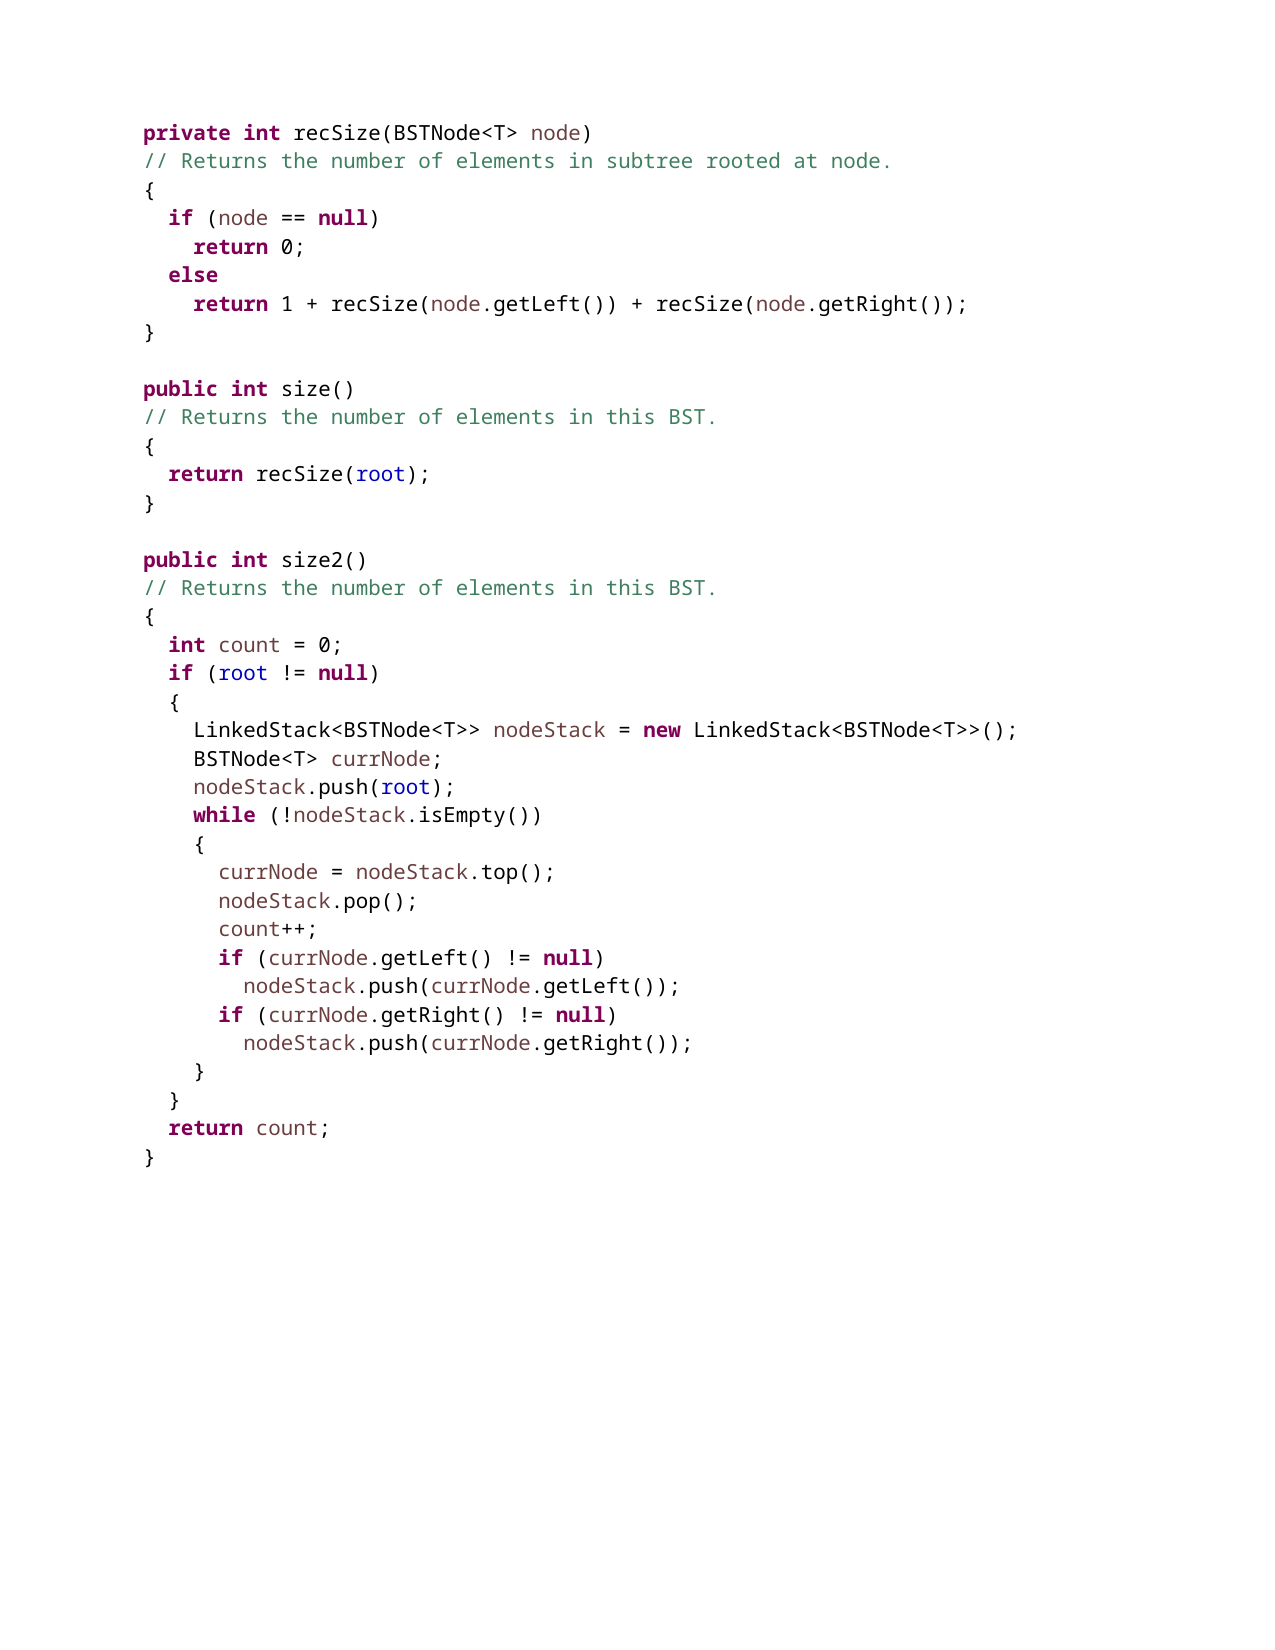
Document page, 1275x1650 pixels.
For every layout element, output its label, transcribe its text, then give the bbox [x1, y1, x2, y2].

text { [118, 829, 1157, 857]
text LinkedStack<BSTNode<T>> nodeStack = new LinkedStack<BSTNode<T>>(); [118, 715, 1157, 744]
text nodeStack.push(currNode.getRight()); [118, 1028, 1157, 1057]
text private int recSize(BSTNode<T> node) [118, 118, 1157, 147]
text { [118, 175, 1157, 203]
text nodeStack.push(root); [118, 772, 1157, 801]
text // Returns the number of elements in this BST. [118, 573, 1157, 602]
text if (root != null) [118, 658, 1157, 687]
text if (node == null) [118, 203, 1157, 232]
text nodeStack.push(currNode.getLeft()); [118, 971, 1157, 1000]
text count++; [118, 914, 1157, 943]
text } [118, 1057, 1157, 1085]
text return recSize(root); [118, 459, 1157, 488]
text return 0; [118, 232, 1157, 260]
text public int size2() [118, 545, 1157, 573]
text BSTNode<T> currNode; [118, 744, 1157, 772]
text else [118, 260, 1157, 289]
text } [118, 488, 1157, 516]
text while (!nodeStack.isEmpty()) [118, 801, 1157, 829]
text { [118, 602, 1157, 630]
text { [118, 431, 1157, 459]
text { [118, 687, 1157, 715]
text public int size() [118, 374, 1157, 402]
text } [118, 1142, 1157, 1170]
text if (currNode.getRight() != null) [118, 1000, 1157, 1028]
text nodeStack.pop(); [118, 886, 1157, 914]
text } [118, 1085, 1157, 1113]
text } [118, 317, 1157, 346]
text return 1 + recSize(node.getLeft()) + recSize(node.getRight()); [118, 289, 1157, 317]
text if (currNode.getLeft() != null) [118, 943, 1157, 971]
text return count; [118, 1113, 1157, 1142]
text // Returns the number of elements in subtree rooted at node. [118, 147, 1157, 175]
text currNode = nodeStack.top(); [118, 857, 1157, 886]
text int count = 0; [118, 630, 1157, 658]
text // Returns the number of elements in this BST. [118, 402, 1157, 431]
